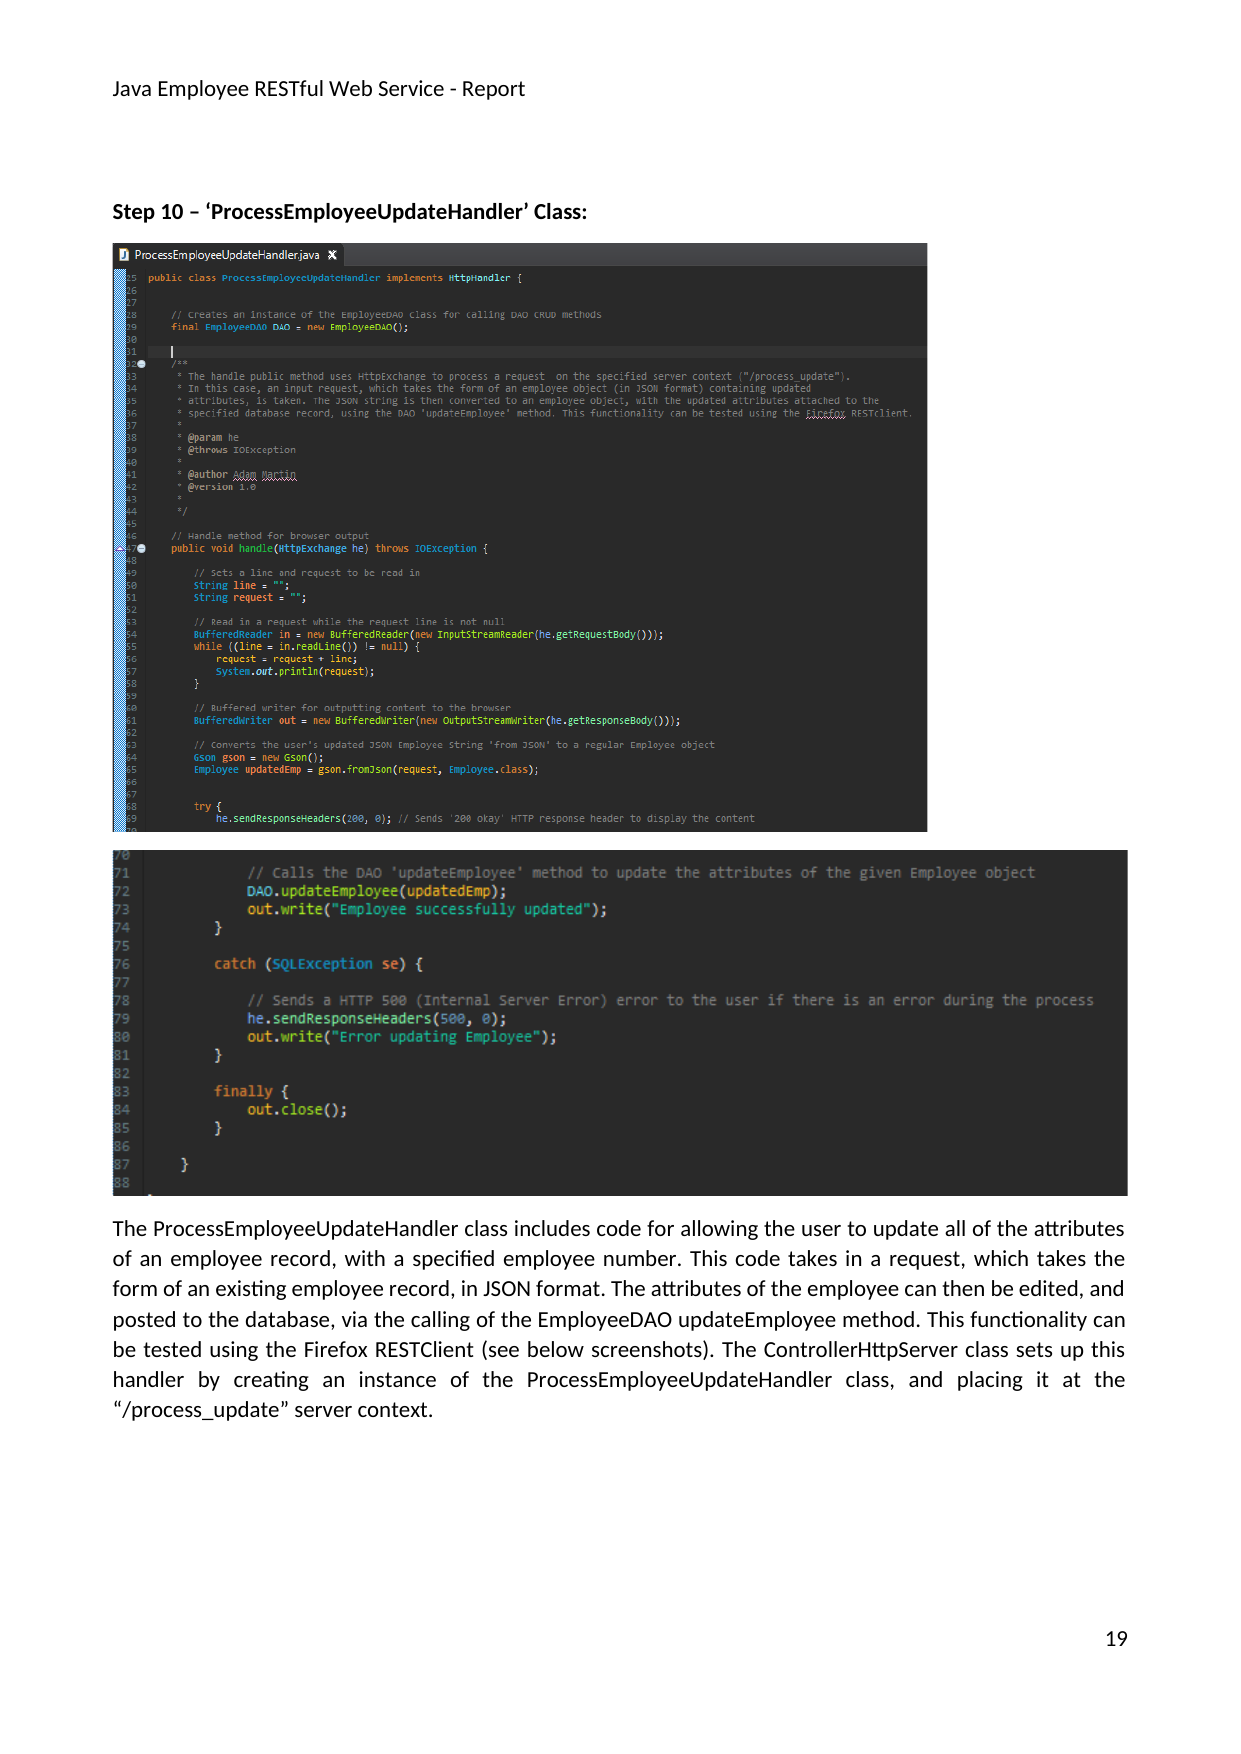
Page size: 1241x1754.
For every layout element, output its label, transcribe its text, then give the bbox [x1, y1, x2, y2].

picture [112, 850, 1128, 1196]
picture [112, 243, 928, 832]
text Step 10 – ‘ProcessEmployeeUpdateHandler’ Class: [112, 197, 1128, 225]
text The ProcessEmployeeUpdateHandler class includes code for allowing the user to update all of the attributes of an employee record, with a specified employee number. This code takes in a request, which takes the form of an existing employee record, in JSON format. The attributes of the employee can then be edited, and posted to the database, via the calling of the EmployeeDAO updateEmployee method. This functionality can be tested using the Firefox RESTClient (see below screenshots). The ControllerHttpServer class sets up this handler by creating an instance of the ProcessEmployeeUpdateHandler class, and placing it at the “/process_update” server context. [112, 1214, 1128, 1423]
